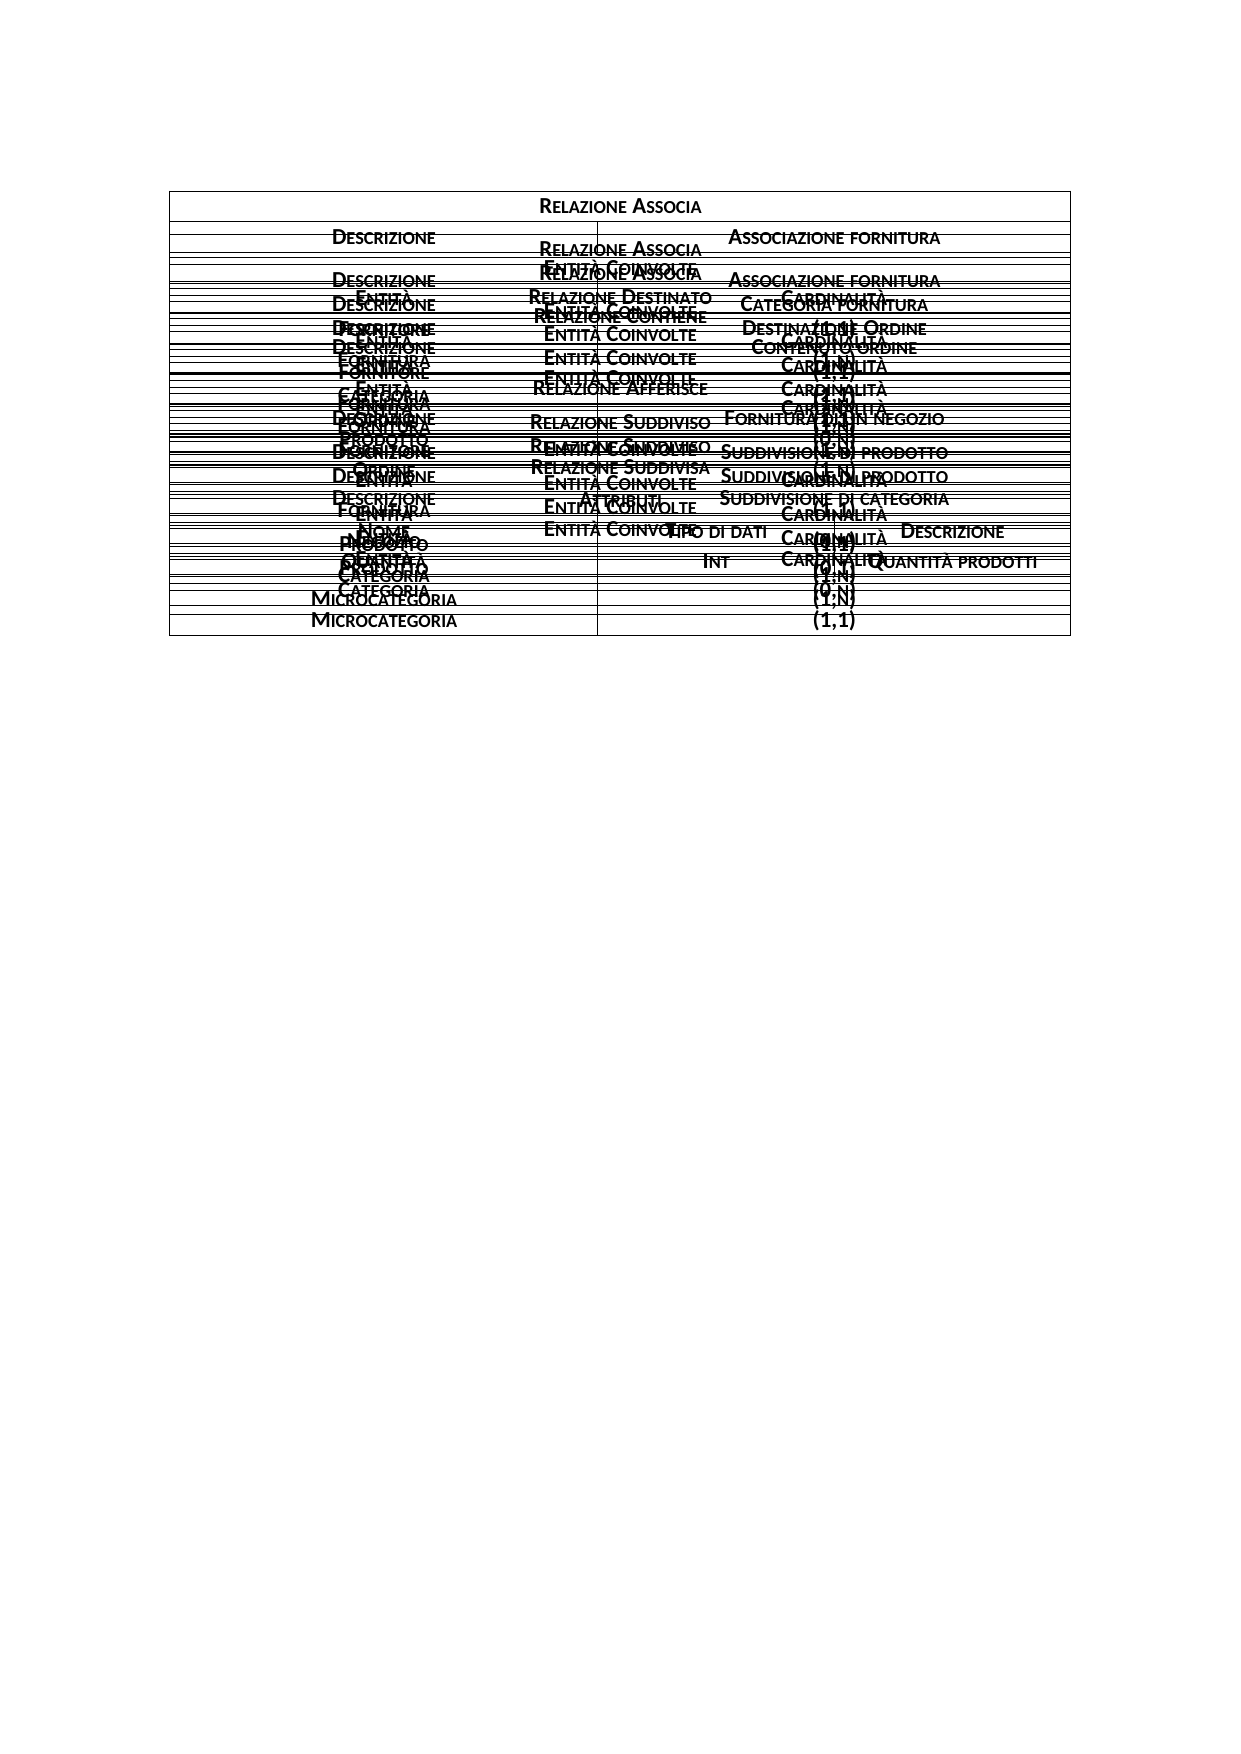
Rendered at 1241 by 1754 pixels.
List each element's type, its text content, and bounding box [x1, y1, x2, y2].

table_cell Entità Coinvolte [170, 514, 1070, 543]
table_cell Suddivisione di categoria [598, 483, 1070, 513]
table_cell (0,n) [598, 575, 1070, 604]
table_cell Microcategoria [170, 606, 597, 635]
table_cell Categoria [170, 575, 597, 604]
table_cell (1,1) [598, 606, 1070, 635]
table_cell Entità [170, 544, 597, 574]
table_cell Descrizione [170, 332, 597, 362]
table_header Relazione Associa [170, 258, 1070, 281]
table_cell Contenuto ordine [598, 332, 1070, 362]
table_cell Cardinalità [598, 544, 1070, 574]
table_header Relazione Suddiviso [170, 407, 1070, 430]
table_header Relazione Associa [170, 192, 1070, 221]
table_header Relazione Contiene [170, 302, 1070, 331]
table_header Relazione Suddivisa [170, 453, 1070, 482]
table_header Relazione Afferisce [170, 373, 1070, 402]
table_cell Descrizione [170, 483, 597, 513]
table_header Relazione Suddiviso [170, 431, 1070, 451]
table_header Relazione Associa [170, 235, 1070, 257]
table_header Relazione Destinato [170, 282, 1070, 301]
